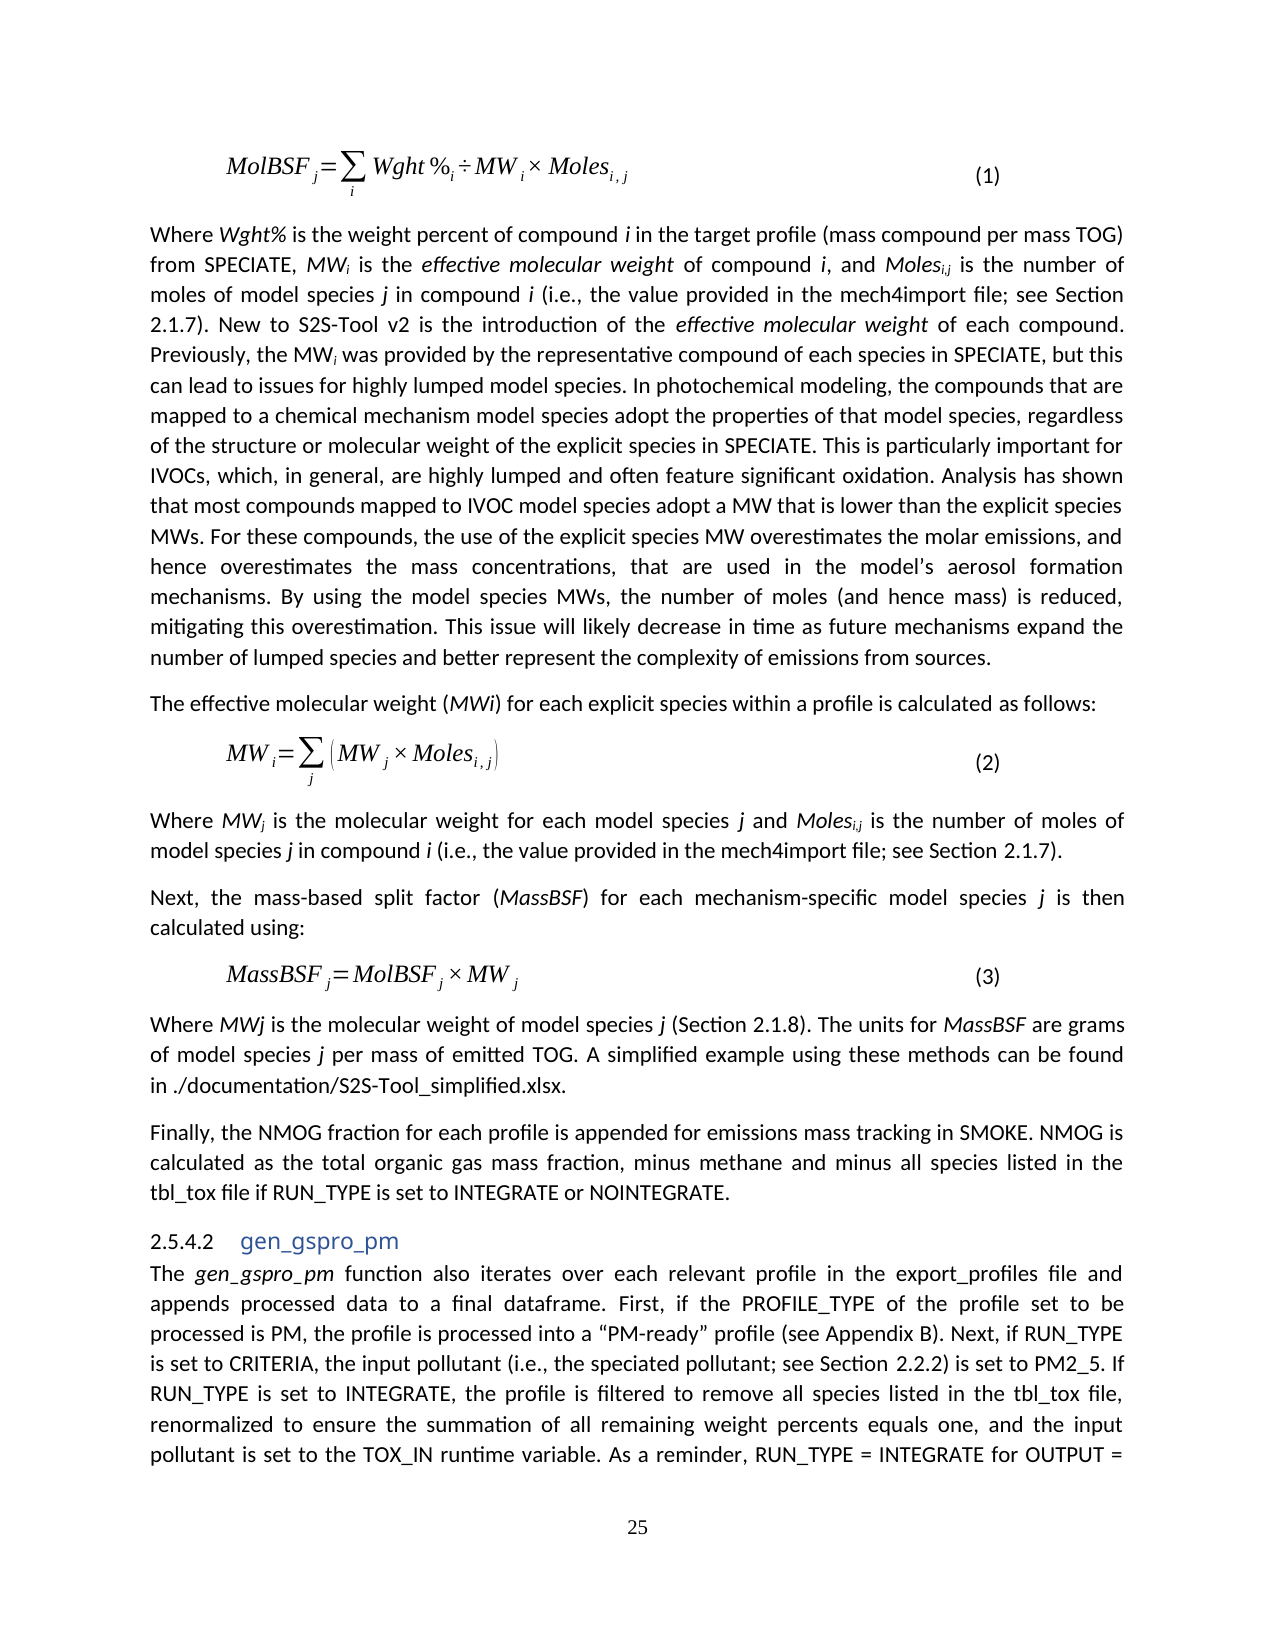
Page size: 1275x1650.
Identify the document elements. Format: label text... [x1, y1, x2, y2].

text The effective molecular weight (MWi) for each explicit species within a profile is calculated as follows: [150, 689, 1125, 717]
text Where MWj is the molecular weight of model species j (Section 2.1.8). The units for MassBSF are grams of model species j per mass of emitted TOG. A simplified example using these methods can be found in ./documentation/S2S-Tool_simplified.xlsx. [150, 1010, 1125, 1099]
text (1) [150, 150, 1125, 201]
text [150, 1259, 1125, 1468]
text Finally, the NMOG fraction for each profile is appended for emissions mass tracking in SMOKE. NMOG is calculated as the total organic gas mass fraction, minus methane and minus all species listed in the tbl_tox file if RUN_TYPE is set to INTEGRATE or NOINTEGRATE. [150, 1118, 1125, 1206]
text Next, the mass-based split factor (MassBSF) for each mechanism-specific model species j is then calculated using: [150, 883, 1125, 941]
text Where Wght% is the weight percent of compound i in the target profile (mass compound per mass TOG) from SPECIATE, MWi is the effective molecular weight of compound i, and Molesi,j is the number of moles of model species j in compound i (i.e., the value provided in the mech4import file; see Section 2.1.7). New to S2S-Tool v2 is the introduction of the effective molecular weight of each compound. Previously, the MWi was provided by the representative compound of each species in SPECIATE, but this can lead to issues for highly lumped model species. In photochemical modeling, the compounds that are mapped to a chemical mechanism model species adopt the properties of that model species, regardless of the structure or molecular weight of the explicit species in SPECIATE. This is particularly important for IVOCs, which, in general, are highly lumped and often feature significant oxidation. Analysis has shown that most compounds mapped to IVOC model species adopt a MW that is lower than the explicit species MWs. For these compounds, the use of the explicit species MW overestimates the molar emissions, and hence overestimates the mass concentrations, that are used in the model’s aerosol formation mechanisms. By using the model species MWs, the number of moles (and hence mass) is reduced, mitigating this overestimation. This issue will likely decrease in time as future mechanisms expand the number of lumped species and better represent the complexity of emissions from sources. [150, 220, 1125, 671]
text Where MWj is the molecular weight for each model species j and Molesi,j is the number of moles of model species j in compound i (i.e., the value provided in the mech4import file; see Section 2.1.7). [150, 806, 1125, 864]
subtitle gen_gspro_pm [150, 1225, 1125, 1256]
text (3) [150, 960, 1125, 992]
text (2) [150, 736, 1125, 787]
